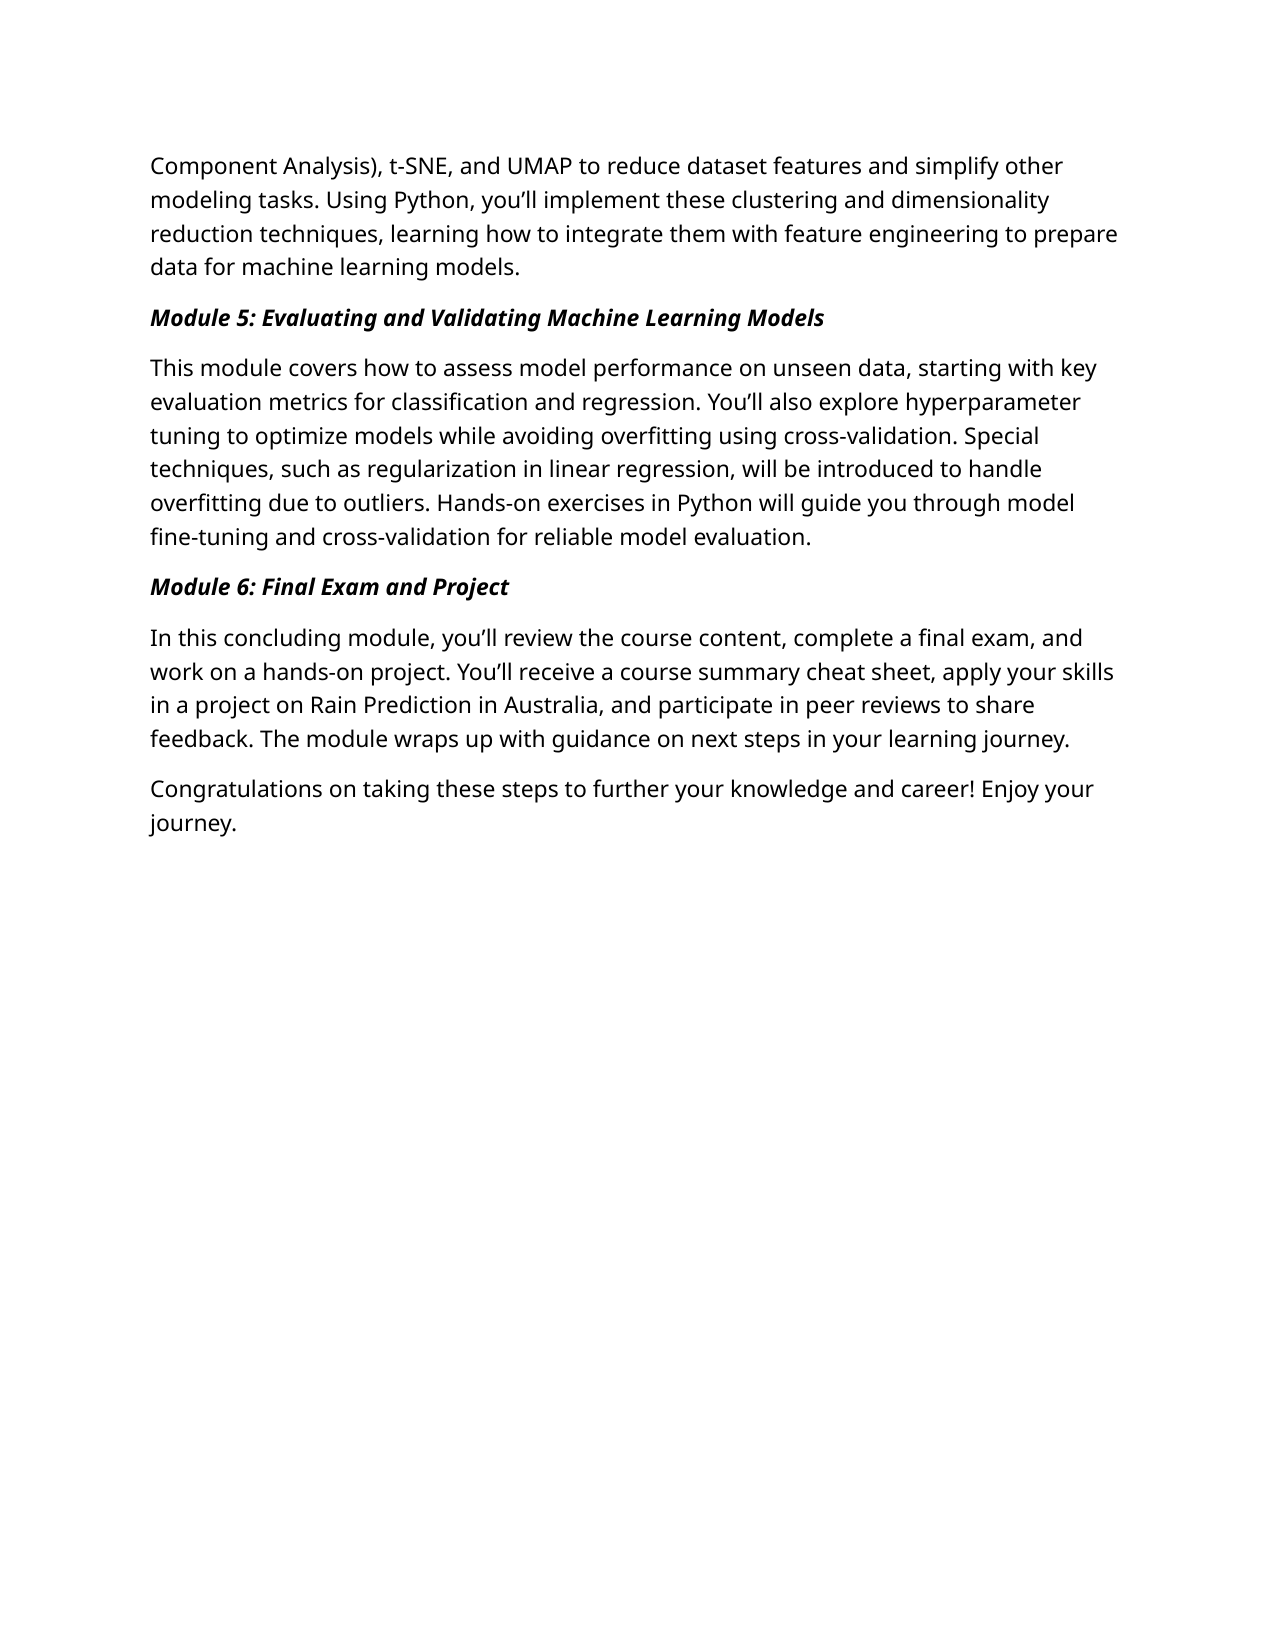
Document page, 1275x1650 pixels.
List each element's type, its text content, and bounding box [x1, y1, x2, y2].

text This module covers how to assess model performance on unseen data, starting with key evaluation metrics for classification and regression. You’ll also explore hyperparameter tuning to optimize models while avoiding overfitting using cross-validation. Special techniques, such as regularization in linear regression, will be introduced to handle overfitting due to outliers. Hands-on exercises in Python will guide you through model fine-tuning and cross-validation for reliable model evaluation. [150, 352, 1125, 552]
text Module 6: Final Exam and Project [150, 571, 1125, 602]
text Module 5: Evaluating and Validating Machine Learning Models [150, 302, 1125, 333]
text Congratulations on taking these steps to further your knowledge and career! Enjoy your journey. [150, 773, 1125, 838]
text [150, 150, 1125, 282]
text In this concluding module, you’ll review the course content, complete a final exam, and work on a hands-on project. You’ll receive a course summary cheat sheet, apply your skills in a project on Rain Prediction in Australia, and participate in peer reviews to share feedback. The module wraps up with guidance on next steps in your learning journey. [150, 622, 1125, 754]
